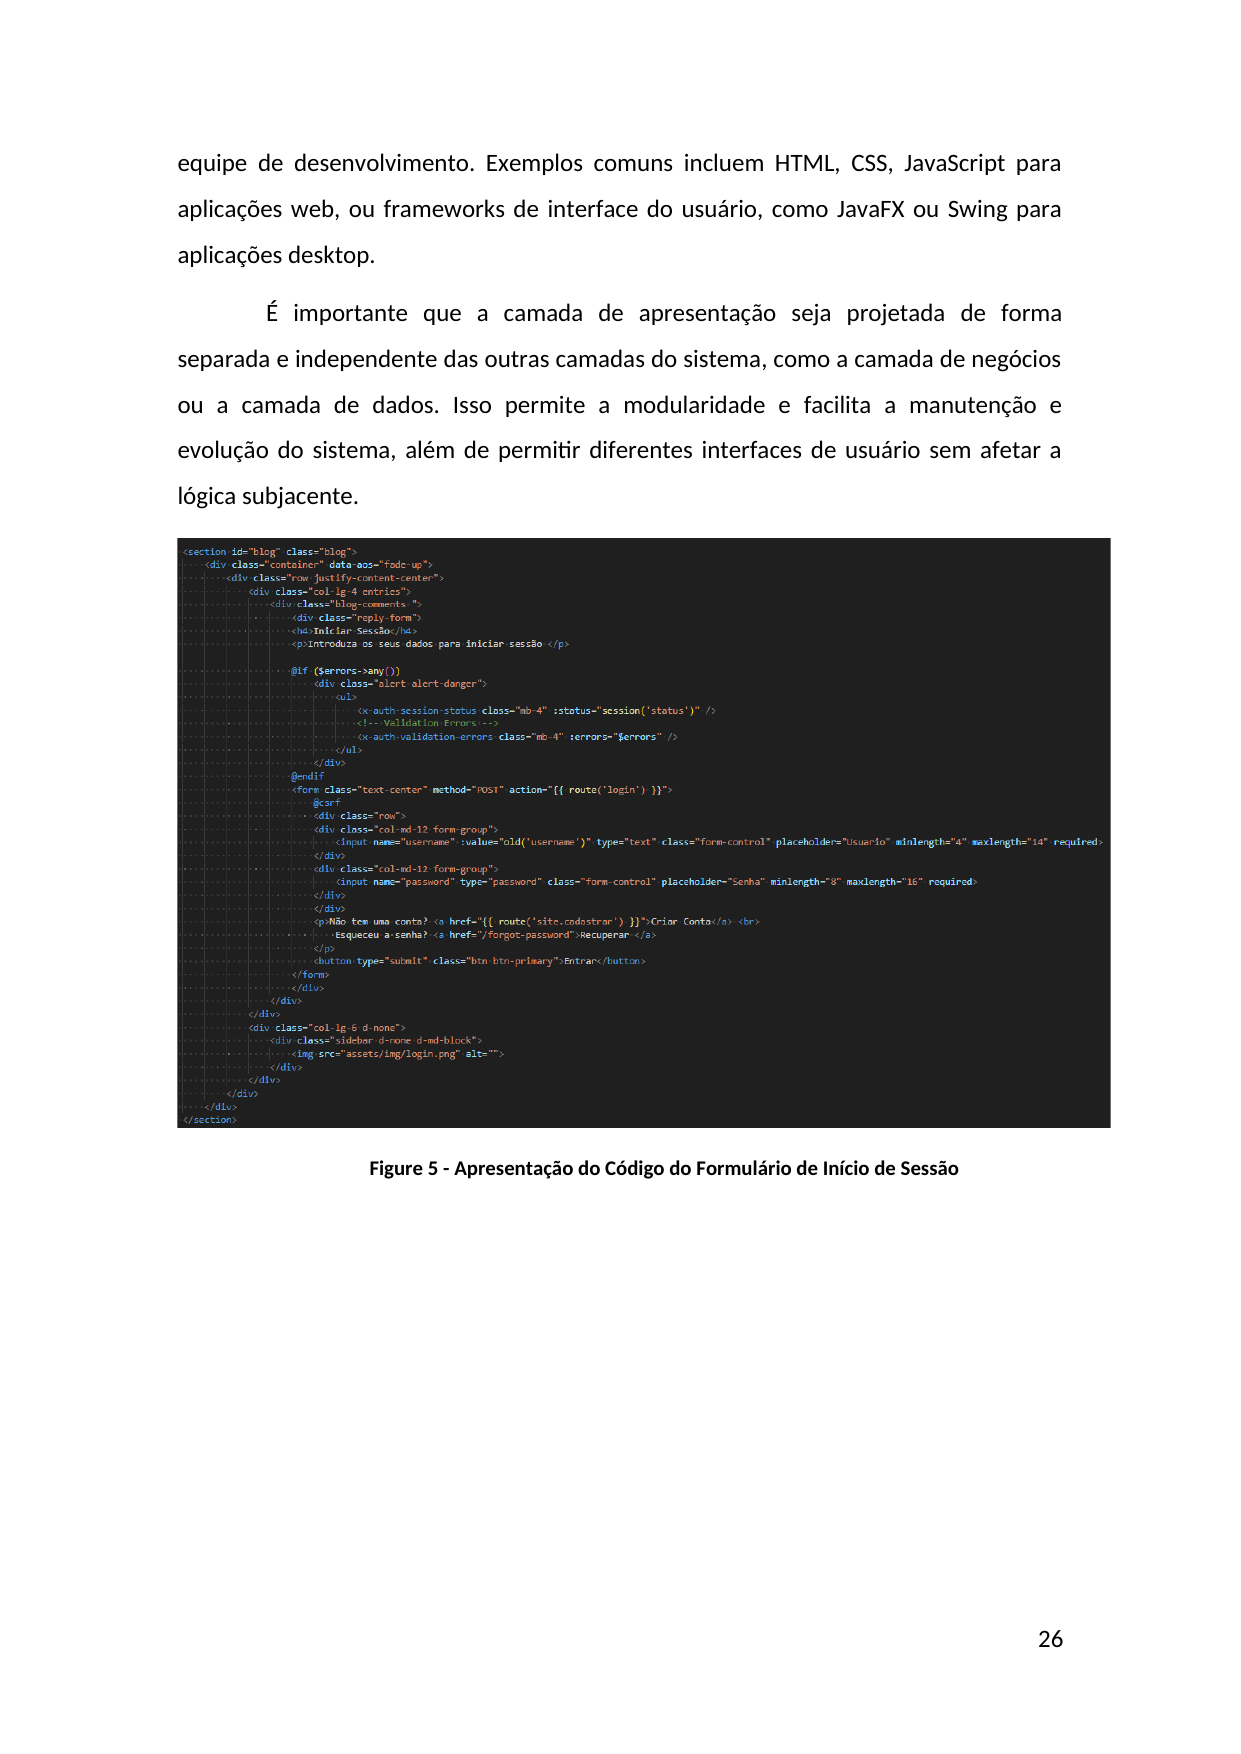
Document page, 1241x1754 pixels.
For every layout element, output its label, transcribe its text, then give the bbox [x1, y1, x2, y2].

picture [177, 538, 1111, 1128]
text Figure 5 - Apresentação do Código do Formulário de Início de Sessão [177, 1155, 1063, 1181]
text É importante que a camada de apresentação seja projetada de forma separada e independente das outras camadas do sistema, como a camada de negócios ou a camada de dados. Isso permite a modularidade e facilita a manutenção e evolução do sistema, além de permitir diferentes interfaces de usuário sem afetar a lógica subjacente. [177, 297, 1063, 511]
